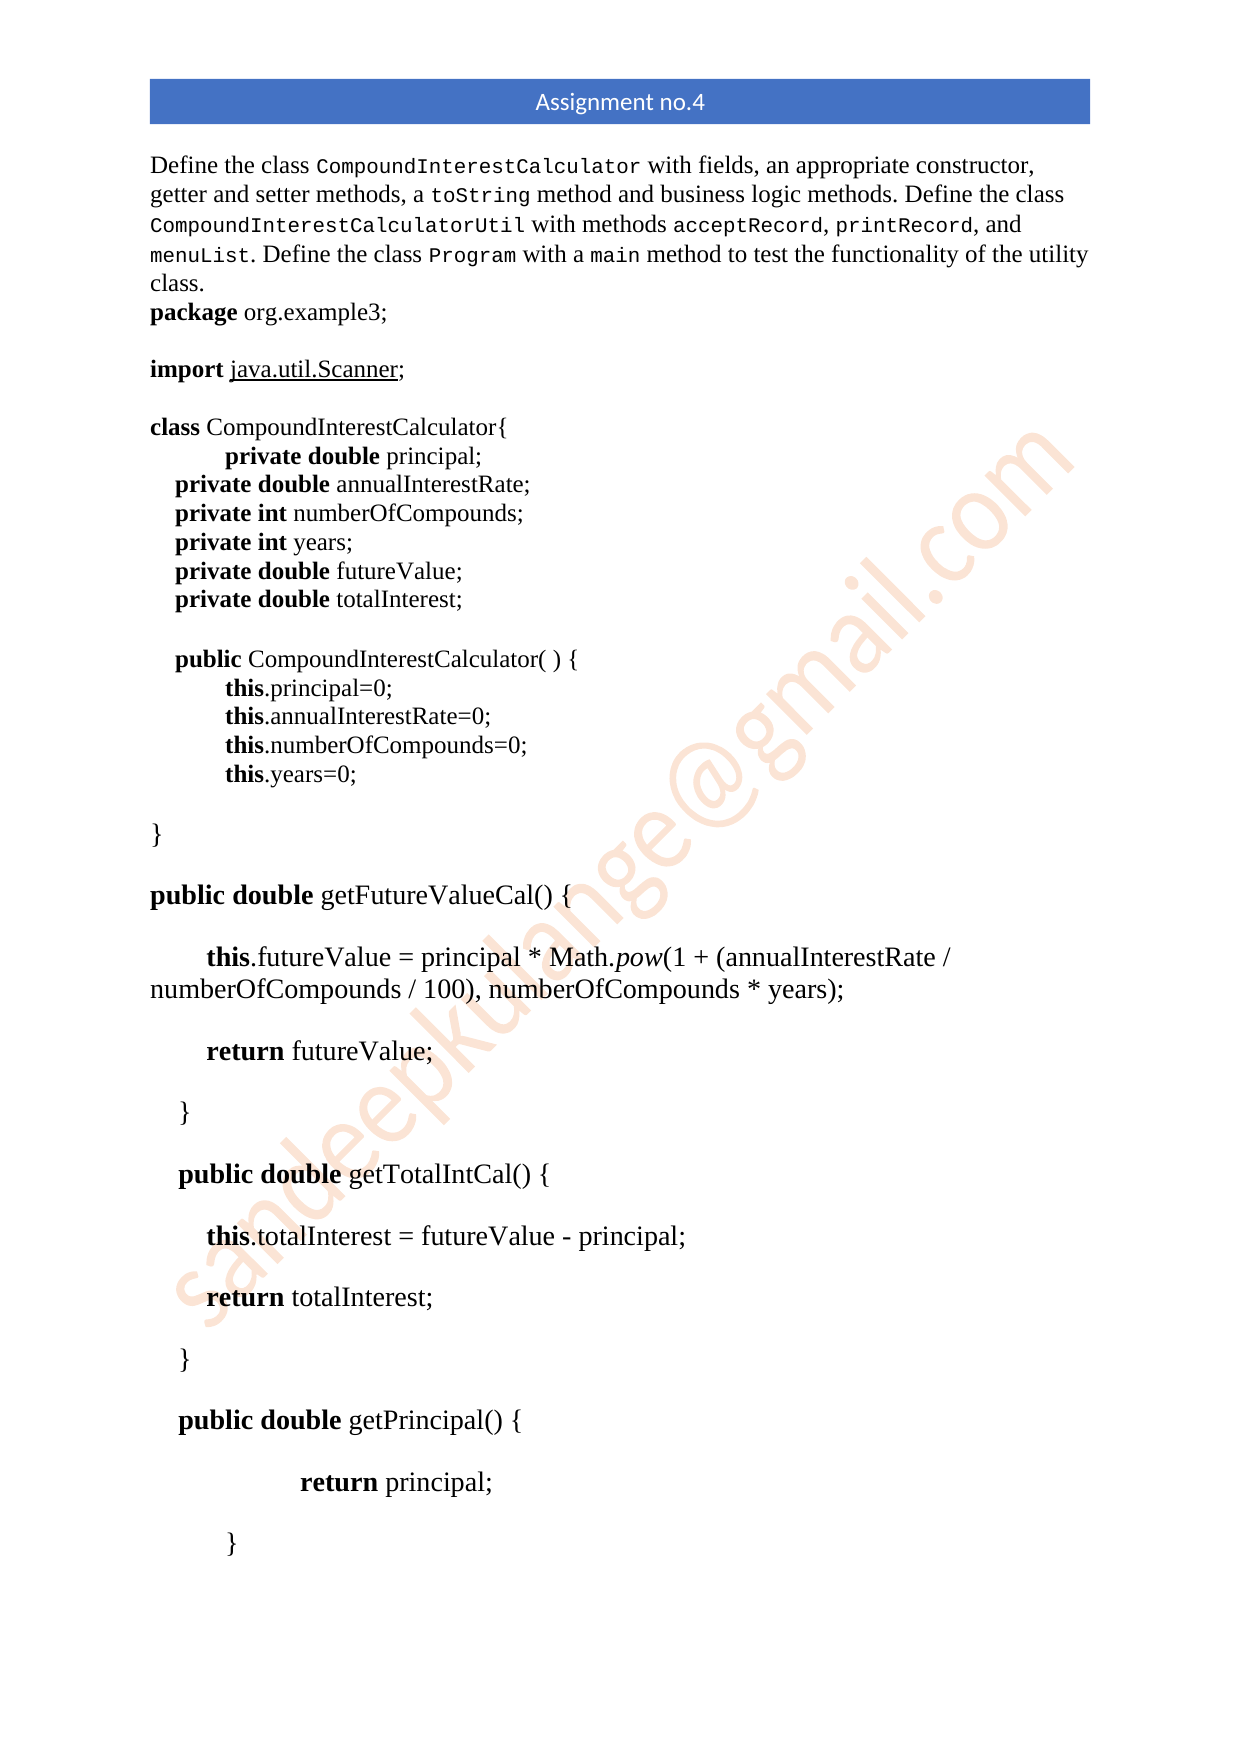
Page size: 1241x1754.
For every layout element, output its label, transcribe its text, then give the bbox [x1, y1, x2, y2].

text package org.example3; [150, 297, 1090, 326]
text class CompoundInterestCalculator{ [150, 412, 1090, 441]
text private double futureValue; [150, 556, 1090, 584]
text public CompoundInterestCalculator( ) { [150, 644, 1090, 673]
text import java.util.Scanner; [150, 354, 1090, 383]
text } [150, 1526, 1090, 1559]
text public double getTotalIntCal() { [150, 1157, 1090, 1189]
text this.numberOfCompounds=0; [150, 730, 1090, 759]
text private double annualInterestRate; [150, 469, 1090, 498]
text } [150, 1342, 1090, 1374]
text private double principal; [150, 441, 1090, 469]
text } [150, 817, 1090, 849]
text } [150, 1095, 1090, 1128]
text private int numberOfCompounds; [150, 498, 1090, 527]
text this.principal=0; [150, 673, 1090, 701]
text return futureValue; [150, 1034, 1090, 1066]
text this.futureValue = principal * Math.pow(1 + (annualInterestRate / numberOfCompounds / 100), numberOfCompounds * years); [150, 940, 1090, 1005]
text private int years; [150, 527, 1090, 556]
text public double getFutureValueCal() { [150, 878, 1090, 911]
text return principal; [150, 1465, 1090, 1497]
text return totalInterest; [150, 1280, 1090, 1312]
text this.annualInterestRate=0; [150, 701, 1090, 730]
text private double totalInterest; [150, 584, 1090, 613]
text this.years=0; [150, 759, 1090, 788]
text Define the class CompoundInterestCalculator with fields, an appropriate constructor, getter and setter methods, a toString method and business logic methods. Define the class CompoundInterestCalculatorUtil with methods acceptRecord, printRecord, and menuList. Define the class Program with a main method to test the functionality of the utility class. [150, 150, 1090, 297]
text this.totalInterest = futureValue - principal; [150, 1218, 1090, 1251]
text public double getPrincipal() { [150, 1403, 1090, 1436]
